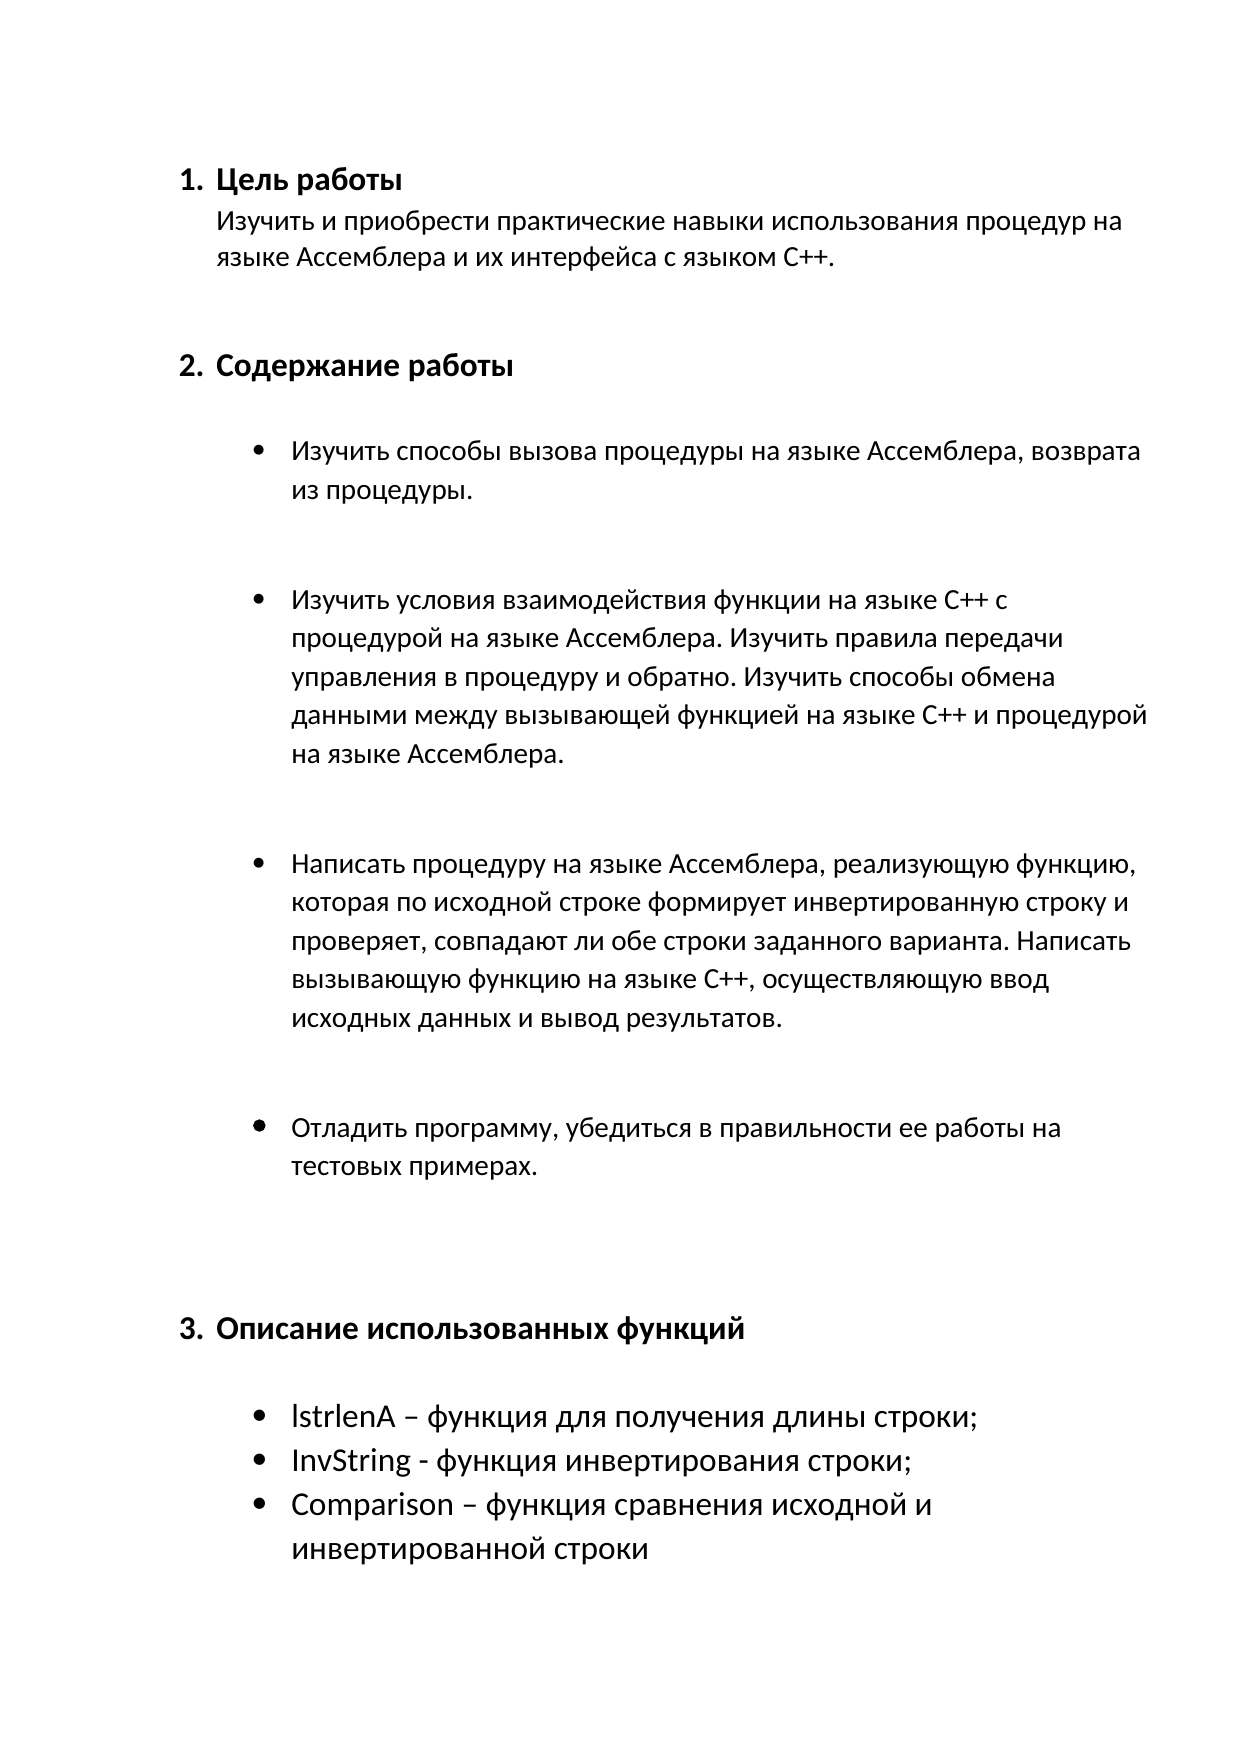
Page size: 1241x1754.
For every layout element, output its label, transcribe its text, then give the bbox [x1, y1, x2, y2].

list Изучить и приобрести практические навыки использования процедур на языке Ассемблера и их интерфейса с языком С++. [216, 202, 1165, 273]
list Изучить способы вызова процедуры на языке Ассемблера, возврата из процедуры. [253, 432, 1165, 506]
list Описание использованных функций [178, 1307, 1165, 1348]
list InvString - функция инвертирования строки; [253, 1439, 1165, 1480]
list Написать процедуру на языке Ассемблера, реализующую функцию, которая по исходной строке формирует инвертированную строку и проверяет, совпадают ли обе строки заданного варианта. Написать вызывающую функцию на языке С++, осуществляющую ввод исходных данных и вывод результатов. [253, 845, 1165, 1034]
list Содержание работы [178, 344, 1165, 385]
list Цель работы [178, 158, 1165, 199]
list Изучить условия взаимодействия функции на языке С++ с процедурой на языке Ассемблера. Изучить правила передачи управления в процедуру и обратно. Изучить способы обмена данными между вызывающей функцией на языке С++ и процедурой на языке Ассемблера. [253, 581, 1165, 770]
list Отладить программу, убедиться в правильности ее работы на тестовых примерах. [253, 1109, 1165, 1183]
list lstrlenA – функция для получения длины строки; [253, 1395, 1165, 1436]
list Comparison – функция сравнения исходной и инвертированной строки [253, 1483, 1165, 1568]
